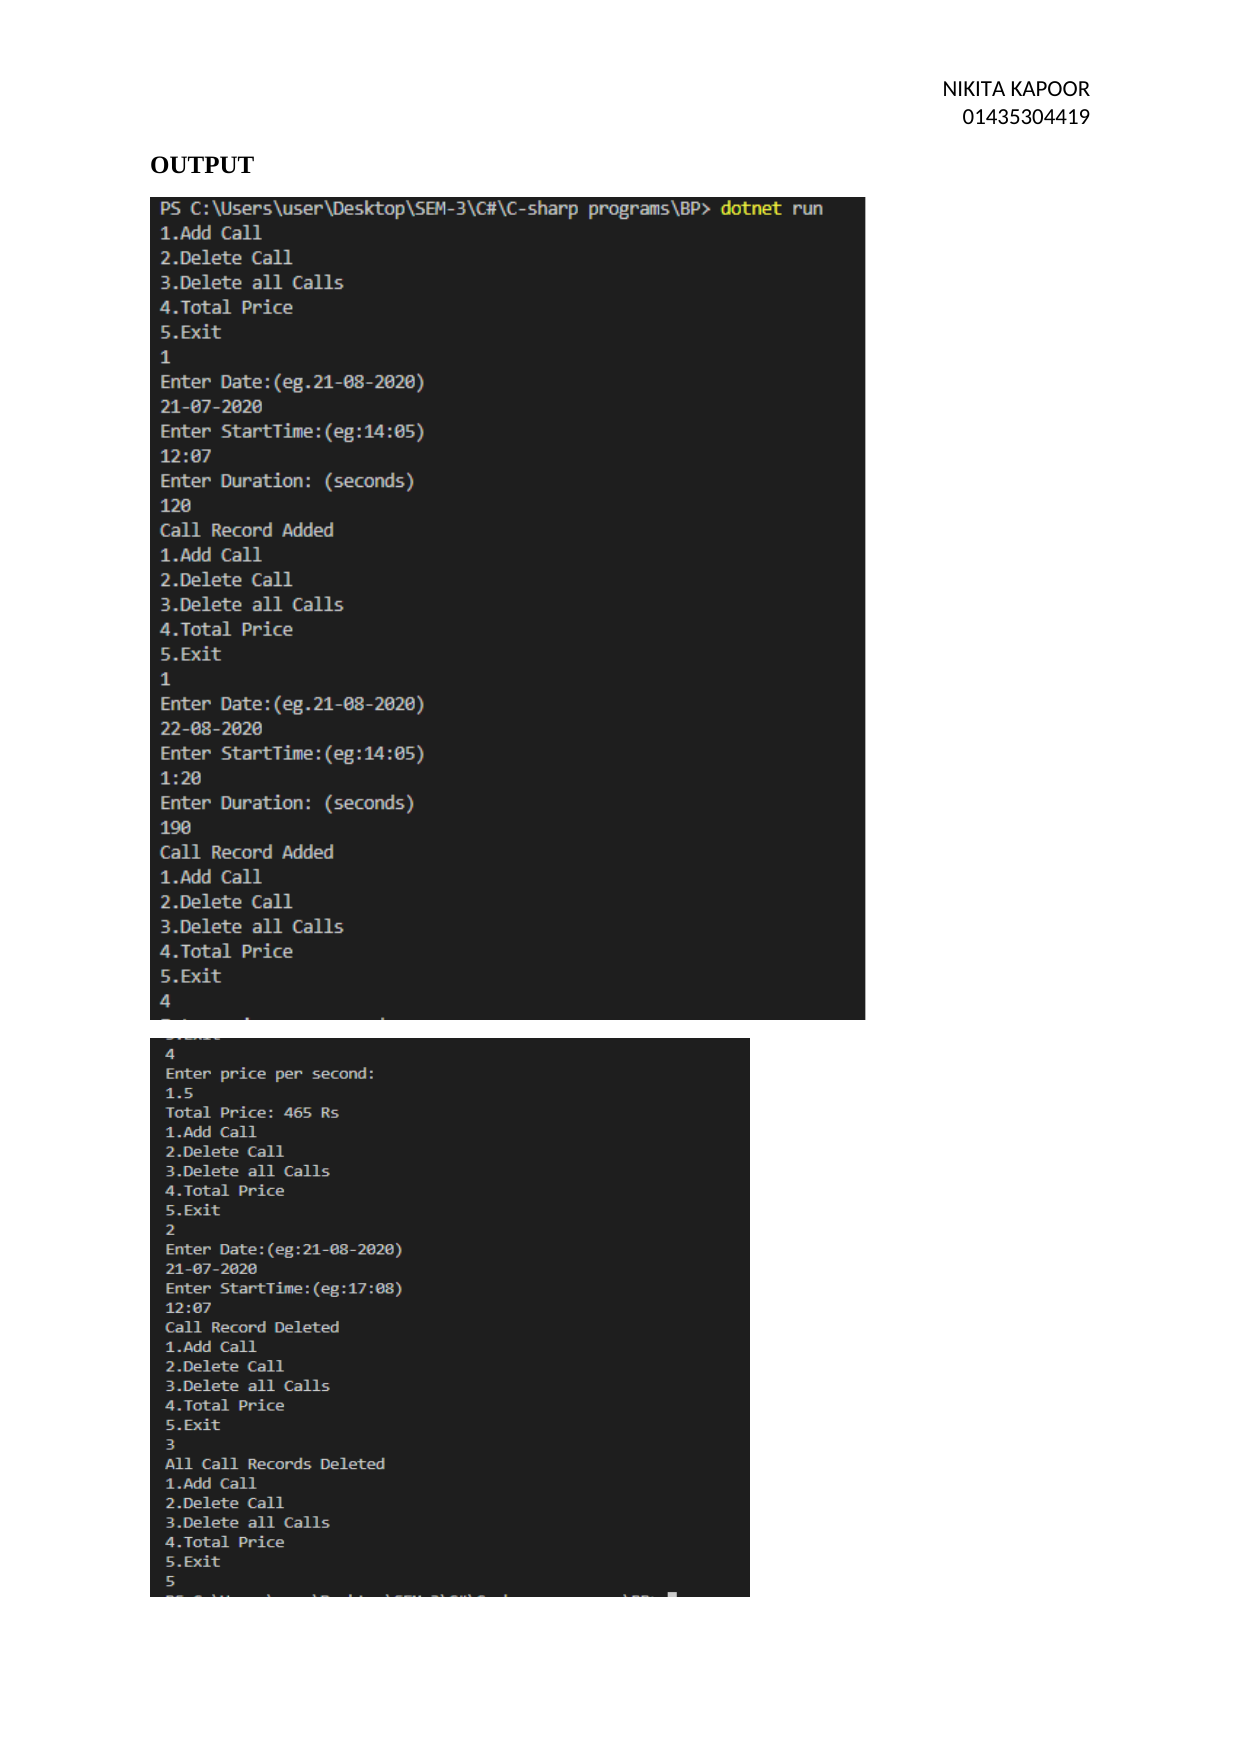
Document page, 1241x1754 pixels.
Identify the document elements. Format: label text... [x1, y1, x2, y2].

text OUTPUT [150, 150, 1090, 179]
picture [150, 197, 866, 1020]
picture [150, 1038, 750, 1597]
